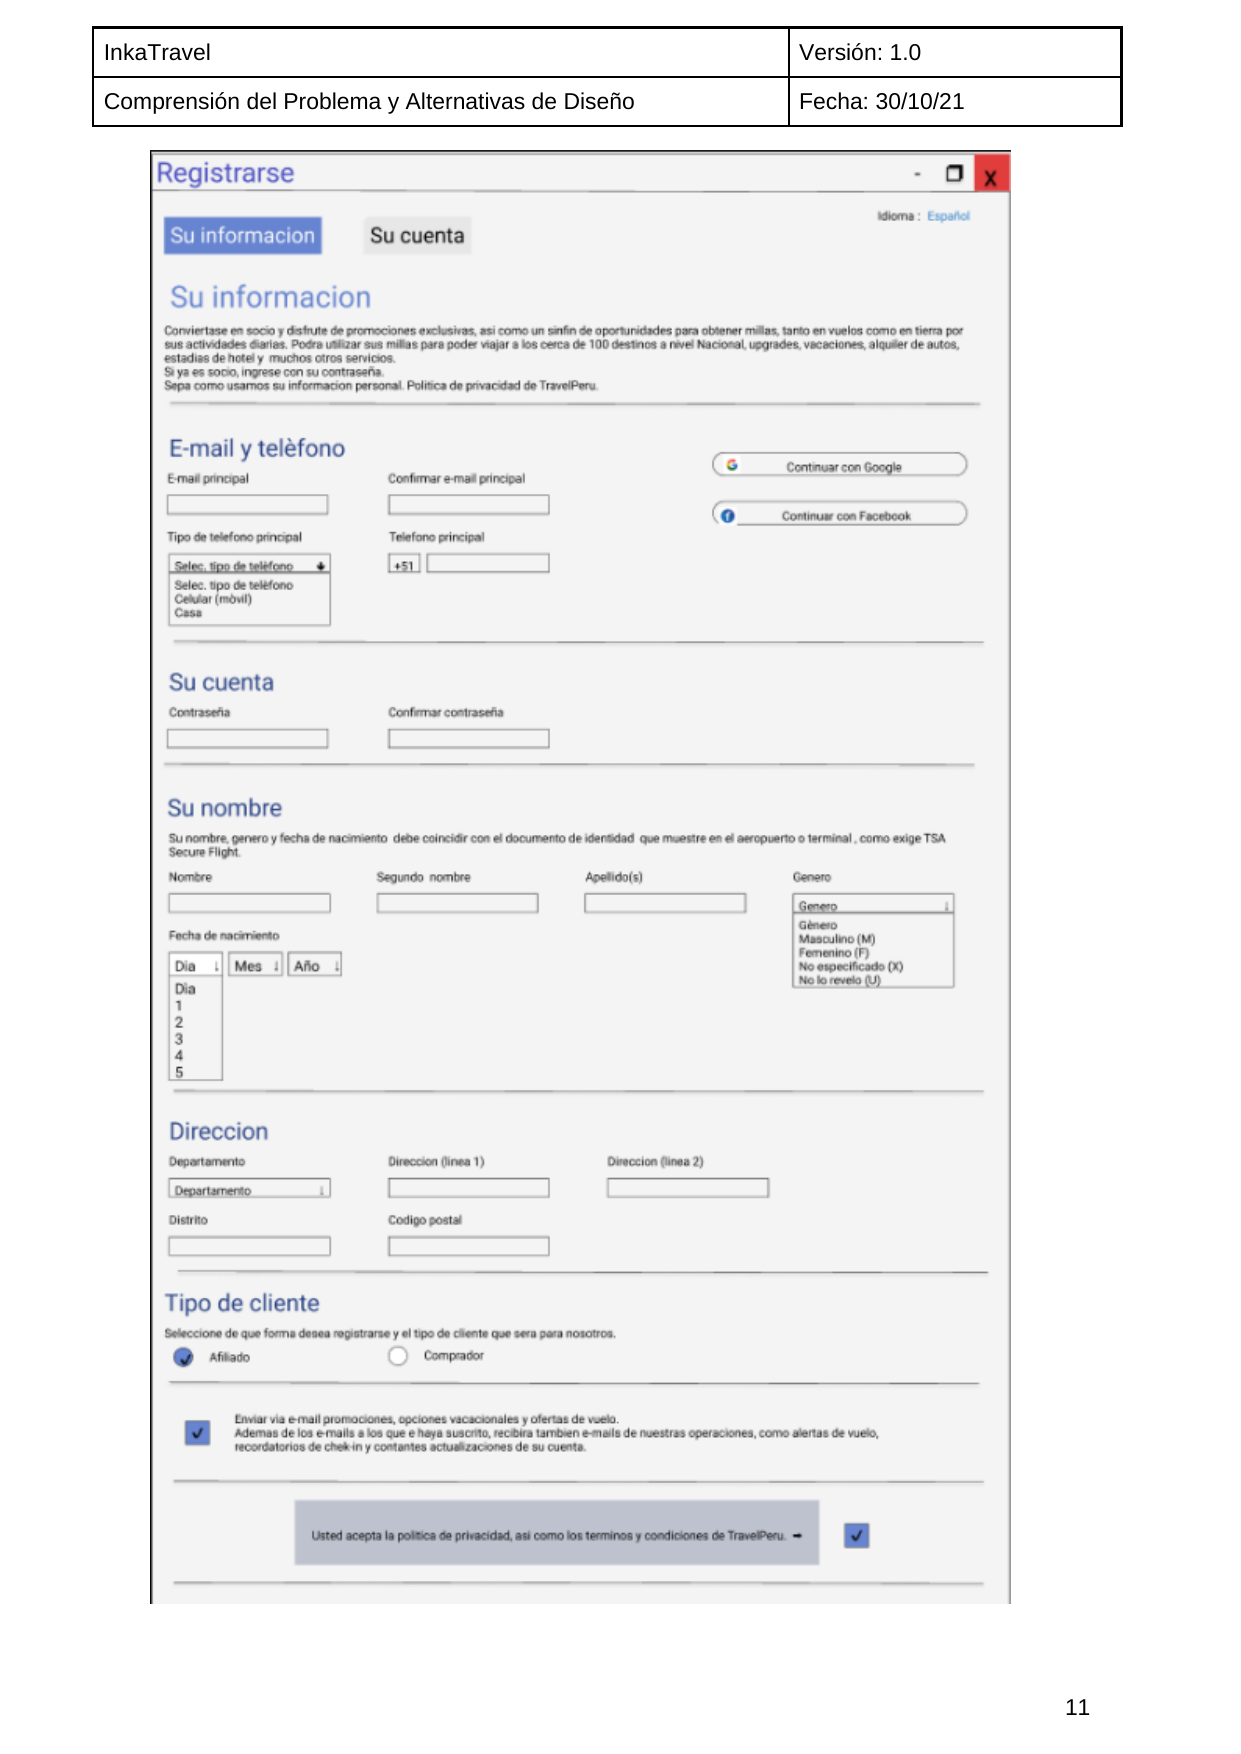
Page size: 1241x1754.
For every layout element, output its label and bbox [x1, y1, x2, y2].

picture [150, 150, 1011, 1604]
